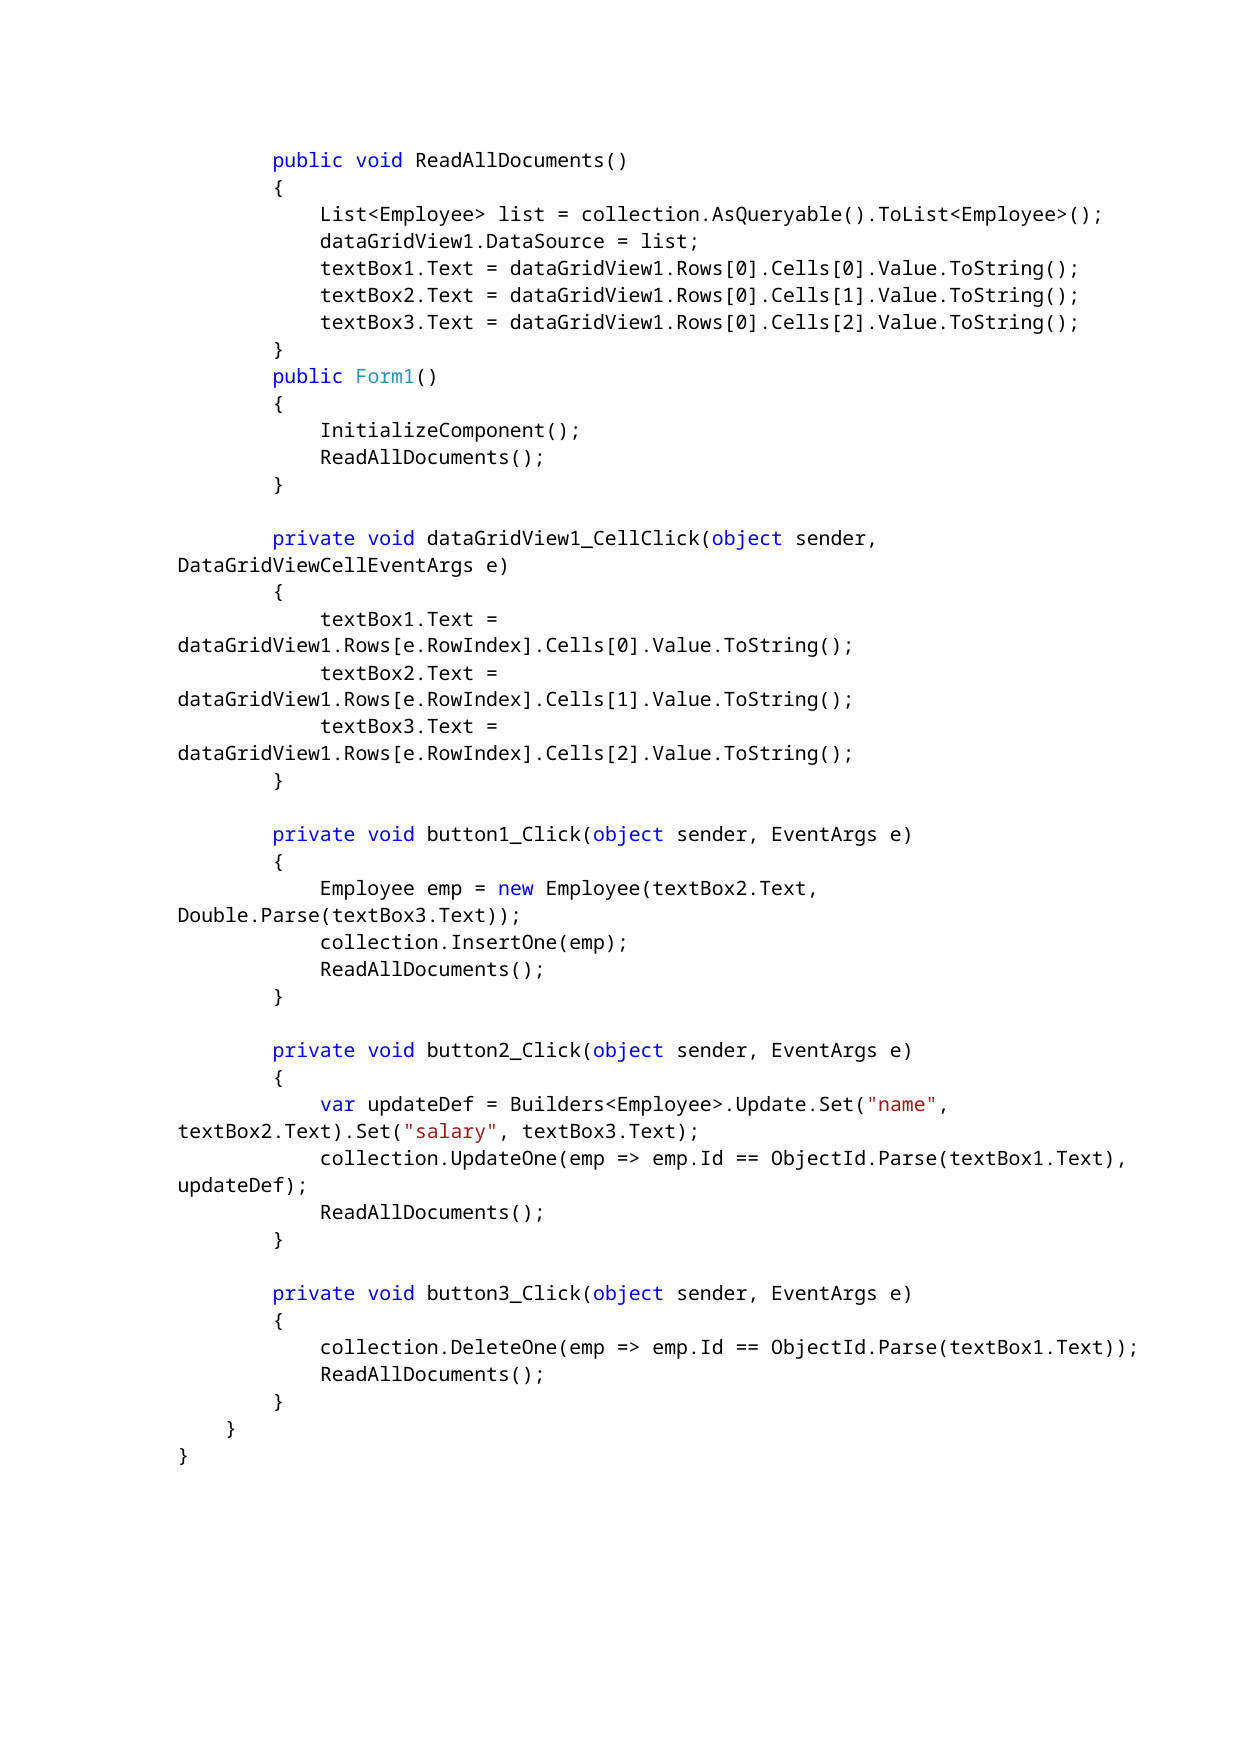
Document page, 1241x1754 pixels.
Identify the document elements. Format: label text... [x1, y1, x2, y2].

text } [177, 335, 1152, 362]
text textBox2.Text = dataGridView1.Rows[e.RowIndex].Cells[1].Value.ToString(); [177, 659, 1152, 713]
text textBox1.Text = dataGridView1.Rows[e.RowIndex].Cells[0].Value.ToString(); [177, 605, 1152, 659]
text ReadAllDocuments(); [177, 1360, 1152, 1387]
text var updateDef = Builders<Employee>.Update.Set("name", textBox2.Text).Set("salary", textBox3.Text); [177, 1090, 1152, 1144]
text ReadAllDocuments(); [177, 443, 1152, 470]
text { [177, 1306, 1152, 1333]
text collection.DeleteOne(emp => emp.Id == ObjectId.Parse(textBox1.Text)); [177, 1333, 1152, 1360]
text { [177, 389, 1152, 416]
text private void button2_Click(object sender, EventArgs e) [177, 1036, 1152, 1063]
text dataGridView1.DataSource = list; [177, 227, 1152, 254]
text InitializeComponent(); [177, 416, 1152, 443]
text } [177, 982, 1152, 1009]
text { [177, 848, 1152, 874]
text } [177, 1225, 1152, 1252]
text ReadAllDocuments(); [177, 1198, 1152, 1225]
text } [177, 470, 1152, 497]
text Employee emp = new Employee(textBox2.Text, Double.Parse(textBox3.Text)); [177, 874, 1152, 928]
text textBox2.Text = dataGridView1.Rows[0].Cells[1].Value.ToString(); [177, 281, 1152, 308]
text } [177, 1387, 1152, 1414]
text { [177, 1063, 1152, 1090]
text private void button1_Click(object sender, EventArgs e) [177, 821, 1152, 848]
text public Form1() [177, 362, 1152, 389]
text } [177, 1414, 1152, 1441]
text collection.InsertOne(emp); [177, 928, 1152, 956]
text ReadAllDocuments(); [177, 956, 1152, 982]
text } [177, 1441, 1152, 1468]
text { [177, 578, 1152, 605]
text public void ReadAllDocuments() [177, 146, 1152, 173]
text collection.UpdateOne(emp => emp.Id == ObjectId.Parse(textBox1.Text), updateDef); [177, 1144, 1152, 1198]
text { [177, 173, 1152, 200]
text List<Employee> list = collection.AsQueryable().ToList<Employee>(); [177, 200, 1152, 227]
text } [177, 767, 1152, 794]
text textBox3.Text = dataGridView1.Rows[e.RowIndex].Cells[2].Value.ToString(); [177, 713, 1152, 767]
text private void button3_Click(object sender, EventArgs e) [177, 1279, 1152, 1306]
text private void dataGridView1_CellClick(object sender, DataGridViewCellEventArgs e) [177, 524, 1152, 578]
text textBox3.Text = dataGridView1.Rows[0].Cells[2].Value.ToString(); [177, 308, 1152, 335]
text textBox1.Text = dataGridView1.Rows[0].Cells[0].Value.ToString(); [177, 254, 1152, 281]
